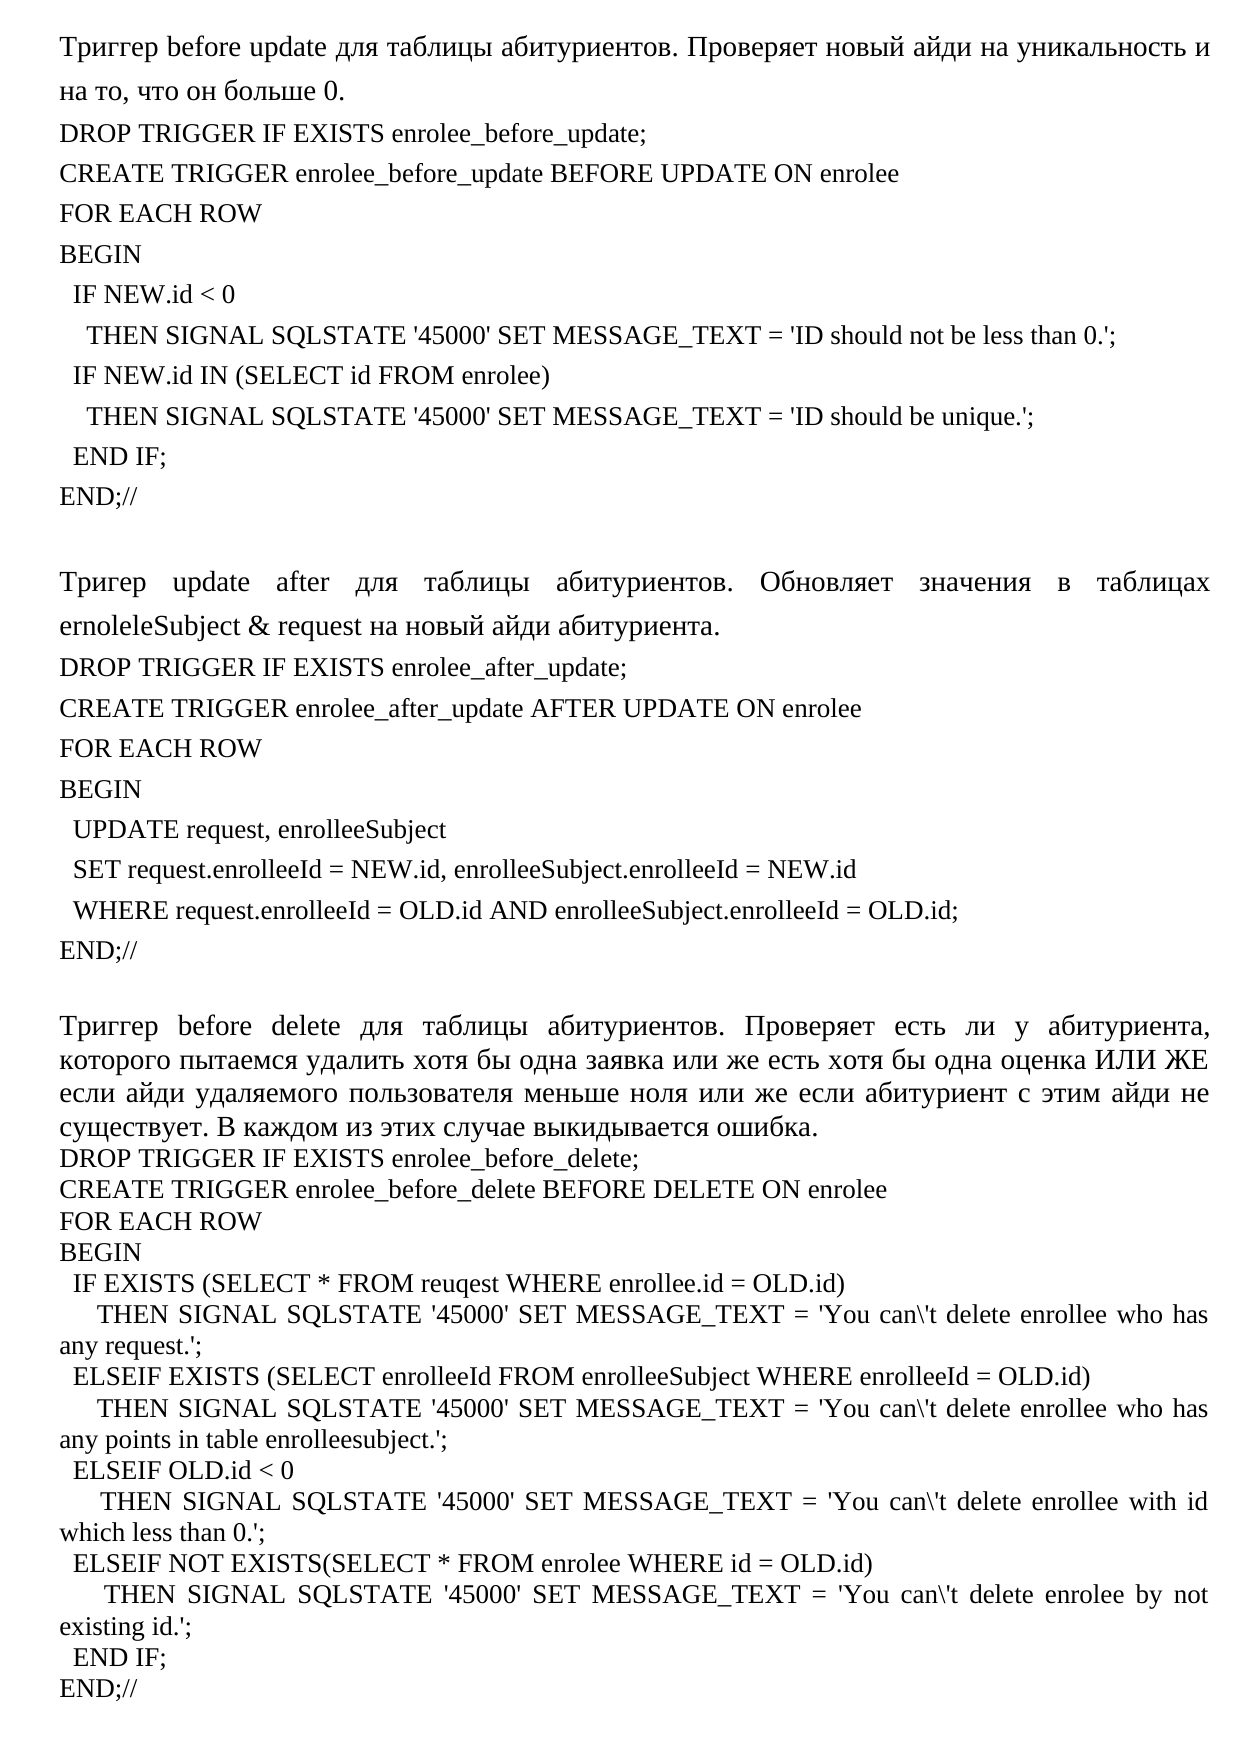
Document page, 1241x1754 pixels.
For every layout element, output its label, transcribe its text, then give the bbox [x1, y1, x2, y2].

text BEGIN [59, 1236, 1211, 1267]
text WHERE request.enrolleeId = OLD.id AND enrolleeSubject.enrolleeId = OLD.id; [59, 894, 1211, 925]
text FOR EACH ROW [59, 197, 1211, 229]
text END;// [59, 934, 1211, 966]
text THEN SIGNAL SQLSTATE '45000' SET MESSAGE_TEXT = 'You can\'t delete enrolee by not existing id.'; [59, 1578, 1211, 1641]
text CREATE TRIGGER enrolee_before_update BEFORE UPDATE ON enrolee [59, 157, 1211, 188]
text DROP TRIGGER IF EXISTS enrolee_before_delete; [59, 1142, 1211, 1174]
text IF EXISTS (SELECT * FROM reuqest WHERE enrollee.id = OLD.id) [59, 1267, 1211, 1298]
text Тригер update after для таблицы абитуриентов. Обновляет значения в таблицах ernoleleSubject & request на новый айди абитуриента. [59, 564, 1211, 641]
text THEN SIGNAL SQLSTATE '45000' SET MESSAGE_TEXT = 'ID should be unique.'; [59, 399, 1211, 431]
text ELSEIF OLD.id < 0 [59, 1454, 1211, 1485]
text IF NEW.id IN (SELECT id FROM enrolee) [59, 359, 1211, 390]
text THEN SIGNAL SQLSTATE '45000' SET MESSAGE_TEXT = 'You can\'t delete enrollee with id which less than 0.'; [59, 1485, 1211, 1547]
text SET request.enrolleeId = NEW.id, enrolleeSubject.enrolleeId = NEW.id [59, 853, 1211, 885]
text FOR EACH ROW [59, 732, 1211, 763]
text Триггер before update для таблицы абитуриентов. Проверяет новый айди на уникальность и на то, что он больше 0. [59, 29, 1211, 107]
text IF NEW.id < 0 [59, 278, 1211, 309]
text BEGIN [59, 238, 1211, 269]
text UPDATE request, enrolleeSubject [59, 813, 1211, 844]
text Триггер before delete для таблицы абитуриентов. Проверяет есть ли у абитуриента, которого пытаемся удалить хотя бы одна заявка или же есть хотя бы одна оценка ИЛИ ЖЕ если айди удаляемого пользователя меньше ноля или же если абитуриент с этим айди не существует. В каждом из этих случае выкидывается ошибка. [59, 1008, 1211, 1142]
text CREATE TRIGGER enrolee_after_update AFTER UPDATE ON enrolee [59, 692, 1211, 723]
text THEN SIGNAL SQLSTATE '45000' SET MESSAGE_TEXT = 'You can\'t delete enrollee who has any request.'; [59, 1298, 1211, 1361]
text END IF; [59, 1641, 1211, 1672]
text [59, 319, 1211, 350]
text END;// [59, 1672, 1211, 1703]
text DROP TRIGGER IF EXISTS enrolee_before_update; [59, 117, 1211, 148]
text FOR EACH ROW [59, 1205, 1211, 1236]
text ELSEIF EXISTS (SELECT enrolleeId FROM enrolleeSubject WHERE enrolleeId = OLD.id) [59, 1361, 1211, 1392]
text END IF; [59, 440, 1211, 471]
text END;// [59, 480, 1211, 512]
text BEGIN [59, 773, 1211, 804]
text CREATE TRIGGER enrolee_before_delete BEFORE DELETE ON enrolee [59, 1174, 1211, 1205]
text DROP TRIGGER IF EXISTS enrolee_after_update; [59, 651, 1211, 683]
text THEN SIGNAL SQLSTATE '45000' SET MESSAGE_TEXT = 'You can\'t delete enrollee who has any points in table enrolleesubject.'; [59, 1392, 1211, 1454]
text ELSEIF NOT EXISTS(SELECT * FROM enrolee WHERE id = OLD.id) [59, 1547, 1211, 1578]
